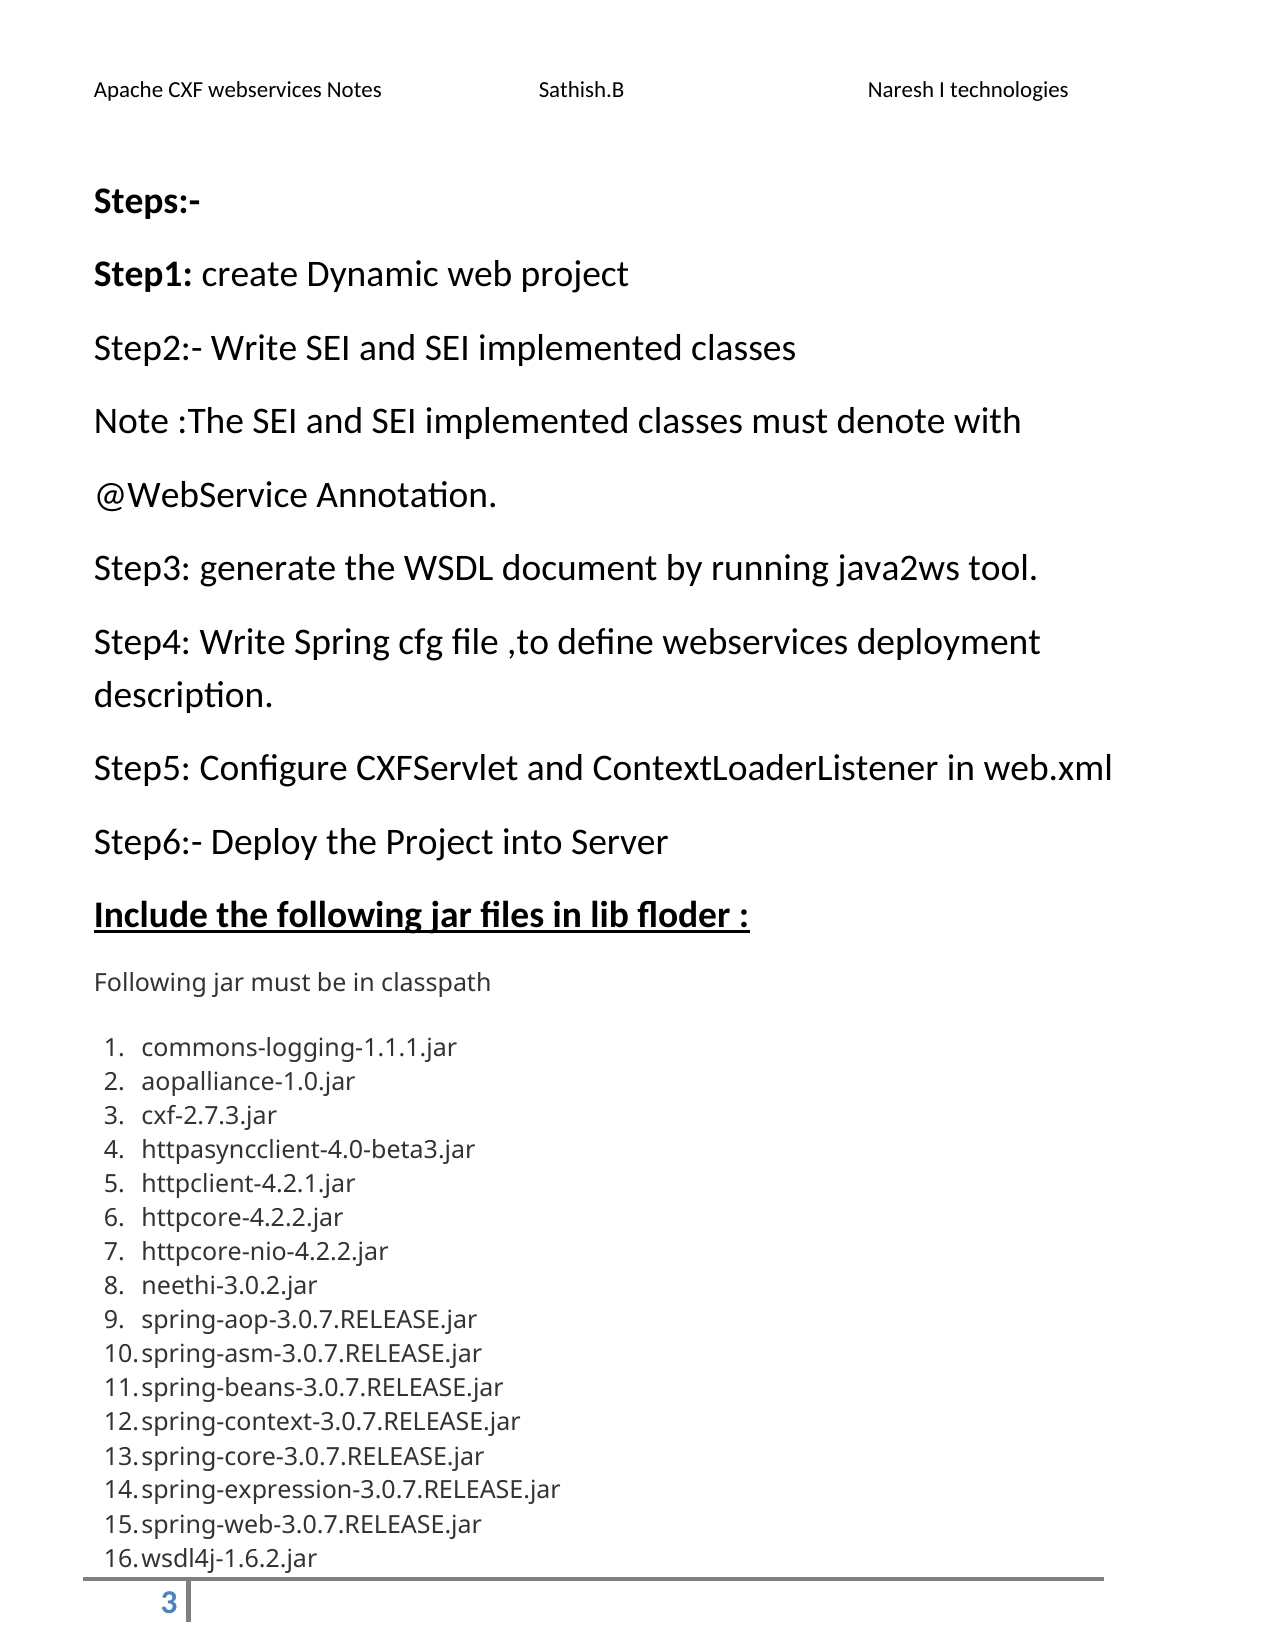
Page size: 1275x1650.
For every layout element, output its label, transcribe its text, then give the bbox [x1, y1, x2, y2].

list spring-core-3.0.7.RELEASE.jar [104, 1438, 1116, 1472]
list httpcore-4.2.2.jar [104, 1200, 1116, 1234]
text Note :The SEI and SEI implemented classes must denote with [94, 397, 1116, 443]
text Following jar must be in classpath [94, 965, 1116, 999]
list spring-context-3.0.7.RELEASE.jar [104, 1404, 1116, 1438]
text Steps:- [94, 177, 1116, 222]
list wsdl4j-1.6.2.jar [104, 1540, 1116, 1574]
list spring-expression-3.0.7.RELEASE.jar [104, 1472, 1116, 1506]
text Step2:- Write SEI and SEI implemented classes [94, 324, 1116, 369]
text Step5: Configure CXFServlet and ContextLoaderListener in web.xml [94, 744, 1116, 790]
list httpclient-4.2.1.jar [104, 1166, 1116, 1200]
text Step3: generate the WSDL document by running java2ws tool. [94, 544, 1116, 590]
list neethi-3.0.2.jar [104, 1268, 1116, 1302]
list spring-web-3.0.7.RELEASE.jar [104, 1506, 1116, 1540]
text Include the following jar files in lib floder : [94, 891, 1116, 937]
list httpasyncclient-4.0-beta3.jar [104, 1132, 1116, 1166]
text Step1: create Dynamic web project [94, 250, 1116, 296]
list spring-beans-3.0.7.RELEASE.jar [104, 1370, 1116, 1404]
list httpcore-nio-4.2.2.jar [104, 1234, 1116, 1268]
list spring-asm-3.0.7.RELEASE.jar [104, 1336, 1116, 1370]
list commons-logging-1.1.1.jar [104, 1029, 1116, 1063]
text Step6:- Deploy the Project into Server [94, 818, 1116, 863]
text Step4: Write Spring cfg file ,to define webservices deployment description. [94, 618, 1116, 716]
list aopalliance-1.0.jar [104, 1063, 1116, 1097]
list spring-aop-3.0.7.RELEASE.jar [104, 1302, 1116, 1336]
text @WebService Annotation. [94, 471, 1116, 517]
list cxf-2.7.3.jar [104, 1097, 1116, 1132]
